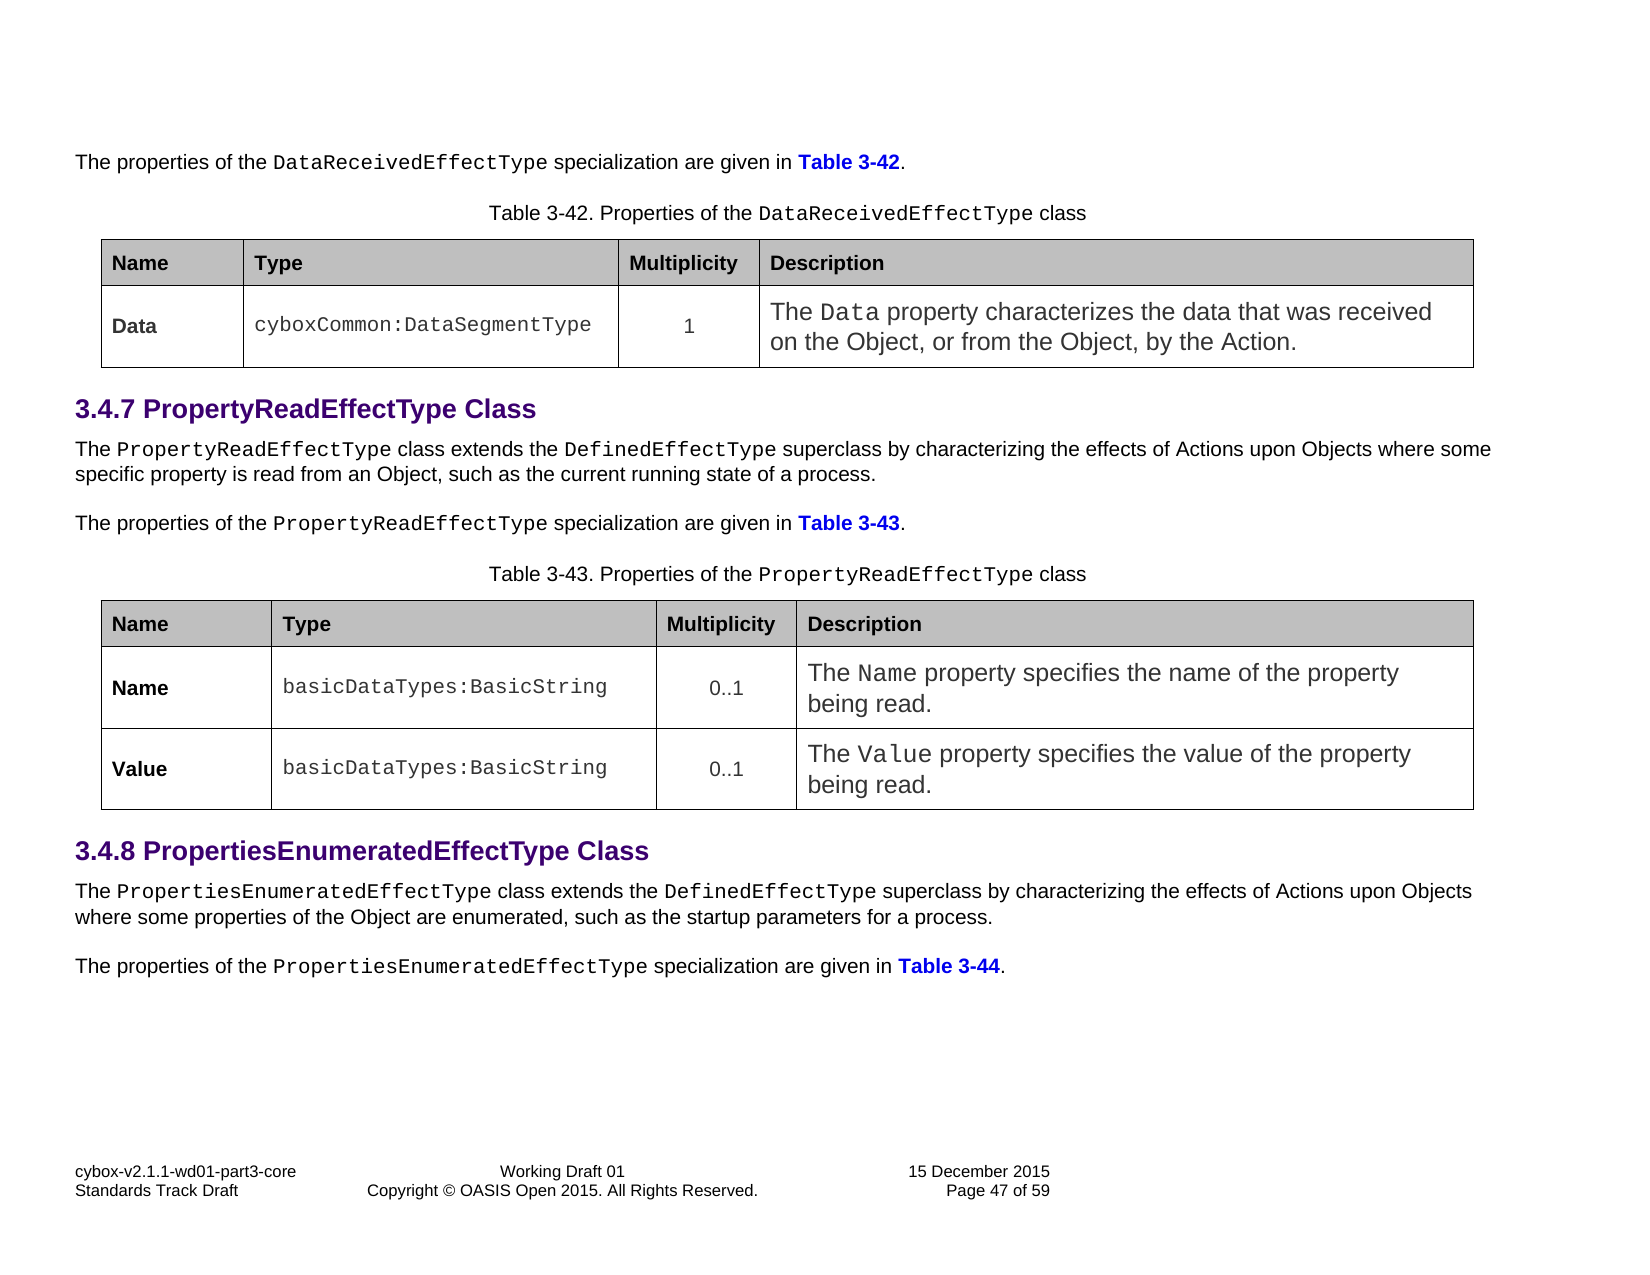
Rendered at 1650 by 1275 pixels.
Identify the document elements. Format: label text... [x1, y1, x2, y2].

table_cell basicDataTypes:BasicString [272, 647, 656, 728]
table_header Description [760, 240, 1473, 285]
text The PropertyReadEffectType class extends the DefinedEffectType superclass by characterizing the effects of Actions upon Objects where some specific property is read from an Object, such as the current running state of a process. [75, 436, 1500, 486]
table_cell The Data property characterizes the data that was received on the Object, or from the Object, by the Action. [760, 286, 1473, 367]
table_cell Data [102, 286, 243, 367]
table_cell The Value property specifies the value of the property being read. [797, 729, 1473, 809]
table_header Multiplicity [619, 240, 759, 285]
table_cell The Name property specifies the name of the property being read. [797, 647, 1473, 728]
subtitle PropertyReadEffectType Class [75, 393, 1500, 424]
table_cell cyboxCommon:DataSegmentType [244, 286, 618, 367]
table_header Type [272, 601, 656, 646]
table_header Name [102, 601, 271, 646]
table_cell Value [102, 729, 271, 809]
table_cell 1 [619, 286, 759, 367]
table_header Type [244, 240, 618, 285]
table_cell basicDataTypes:BasicString [272, 729, 656, 809]
text The PropertiesEnumeratedEffectType class extends the DefinedEffectType superclass by characterizing the effects of Actions upon Objects where some properties of the Object are enumerated, such as the startup parameters for a process. [75, 879, 1500, 929]
table_header Description [797, 601, 1473, 646]
table_cell 0..1 [657, 647, 796, 728]
table_header Multiplicity [657, 601, 796, 646]
subtitle PropertiesEnumeratedEffectType Class [75, 835, 1500, 867]
table_cell Name [102, 647, 271, 728]
table_header Name [102, 240, 243, 285]
table_cell 0..1 [657, 729, 796, 809]
